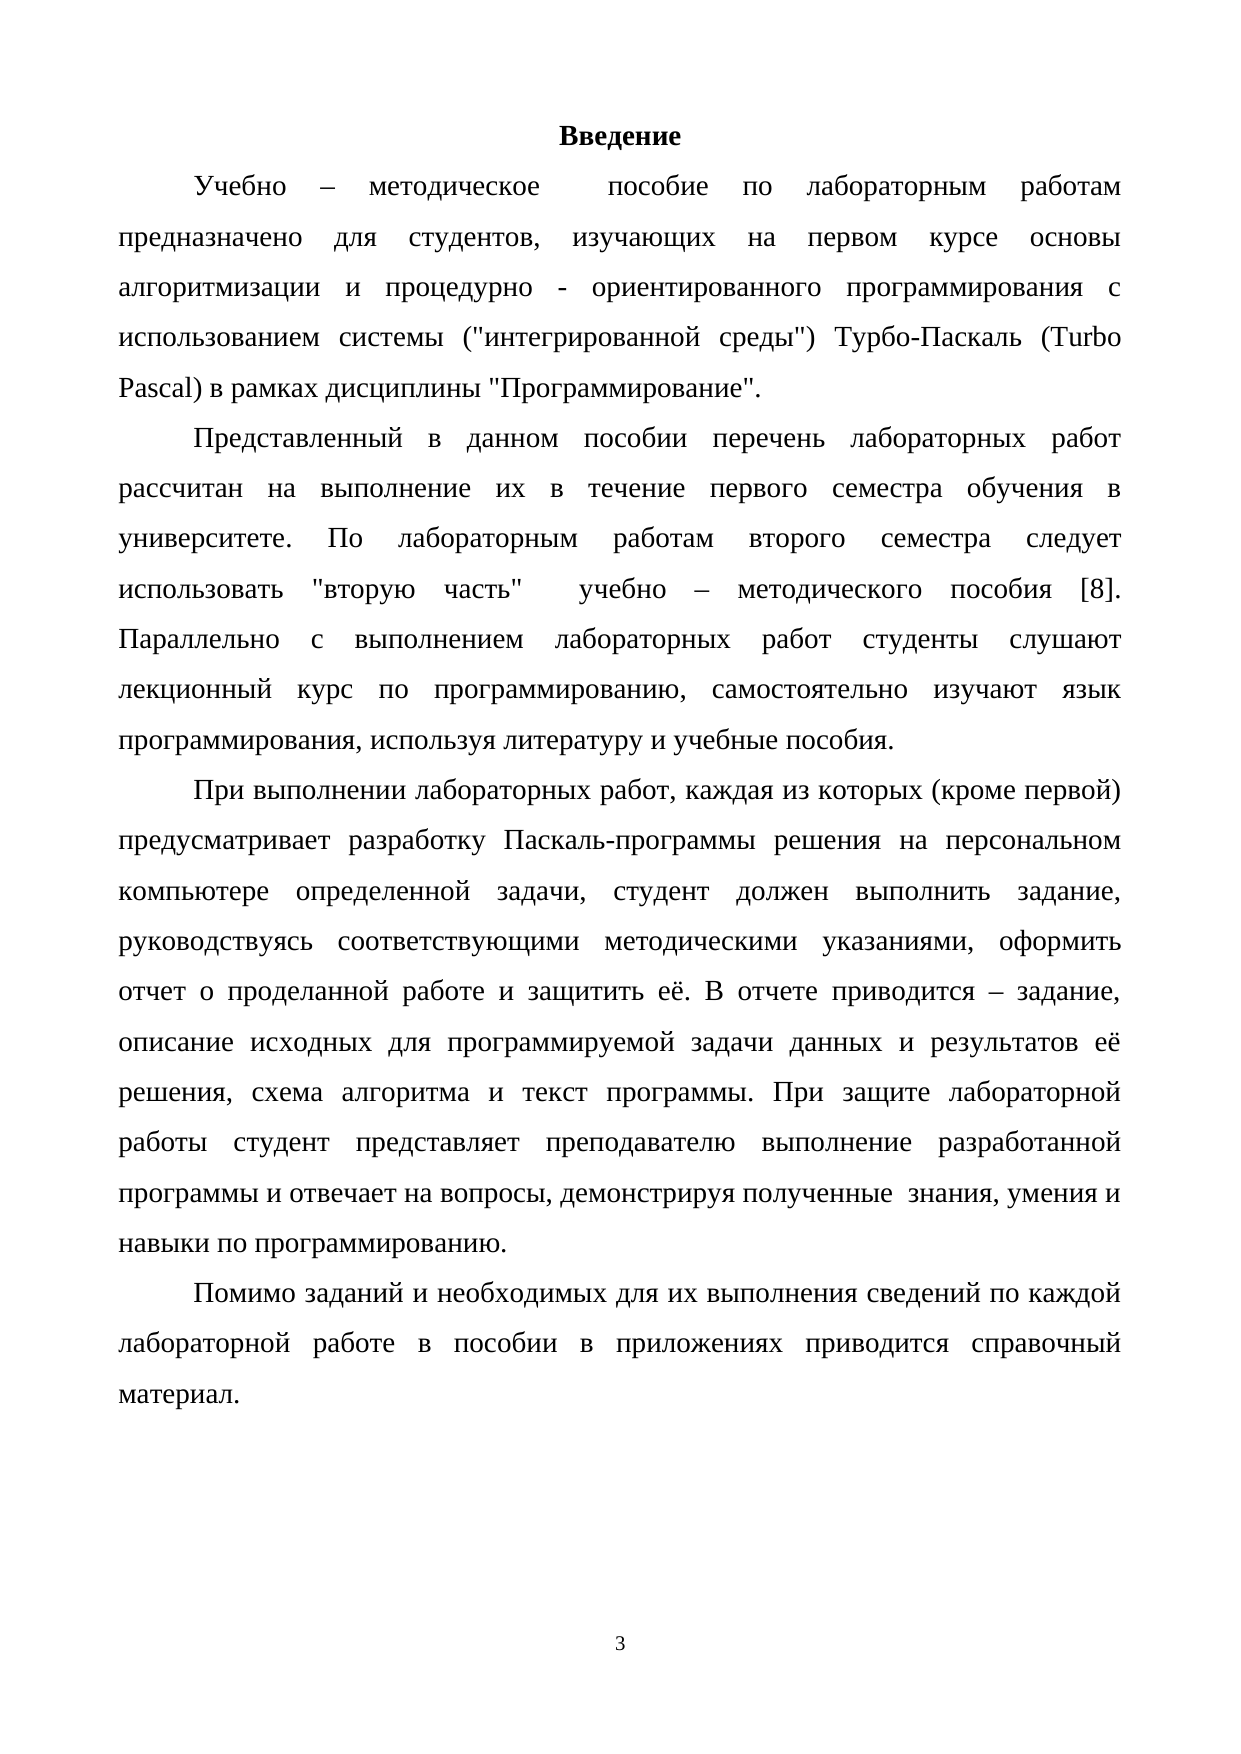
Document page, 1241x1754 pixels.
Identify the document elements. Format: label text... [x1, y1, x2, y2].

text Представленный в данном пособии перечень лабораторных работ рассчитан на выполнение их в течение первого семестра обучения в университете. По лабораторным работам второго семестра следует использовать "вторую часть" учебно – методического пособия [8]. Параллельно с выполнением лабораторных работ студенты слушают лекционный курс по программированию, самостоятельно изучают язык программирования, используя литературу и учебные пособия. [118, 420, 1122, 755]
text При выполнении лабораторных работ, каждая из которых (кроме первой) предусматривает разработку Паскаль-программы решения на персональном компьютере определенной задачи, студент должен выполнить задание, руководствуясь соответствующими методическими указаниями, оформить отчет о проделанной работе и защитить её. В отчете приводится – задание, описание исходных для программируемой задачи данных и результатов её решения, схема алгоритма и текст программы. При защите лабораторной работы студент представляет преподавателю выполнение разработанной программы и отвечает на вопросы, демонстрируя полученные знания, умения и навыки по программированию. [118, 772, 1122, 1258]
text Введение [118, 118, 1122, 152]
text Помимо заданий и необходимых для их выполнения сведений по каждой лабораторной работе в пособии в приложениях приводится справочный материал. [118, 1275, 1122, 1409]
text Учебно – методическое пособие по лабораторным работам предназначено для студентов, изучающих на первом курсе основы алгоритмизации и процедурно - ориентированного программирования с использованием системы ("интегрированной среды") Турбо-Паскаль (Turbo Pascal) в рамках дисциплины "Программирование". [118, 168, 1122, 403]
